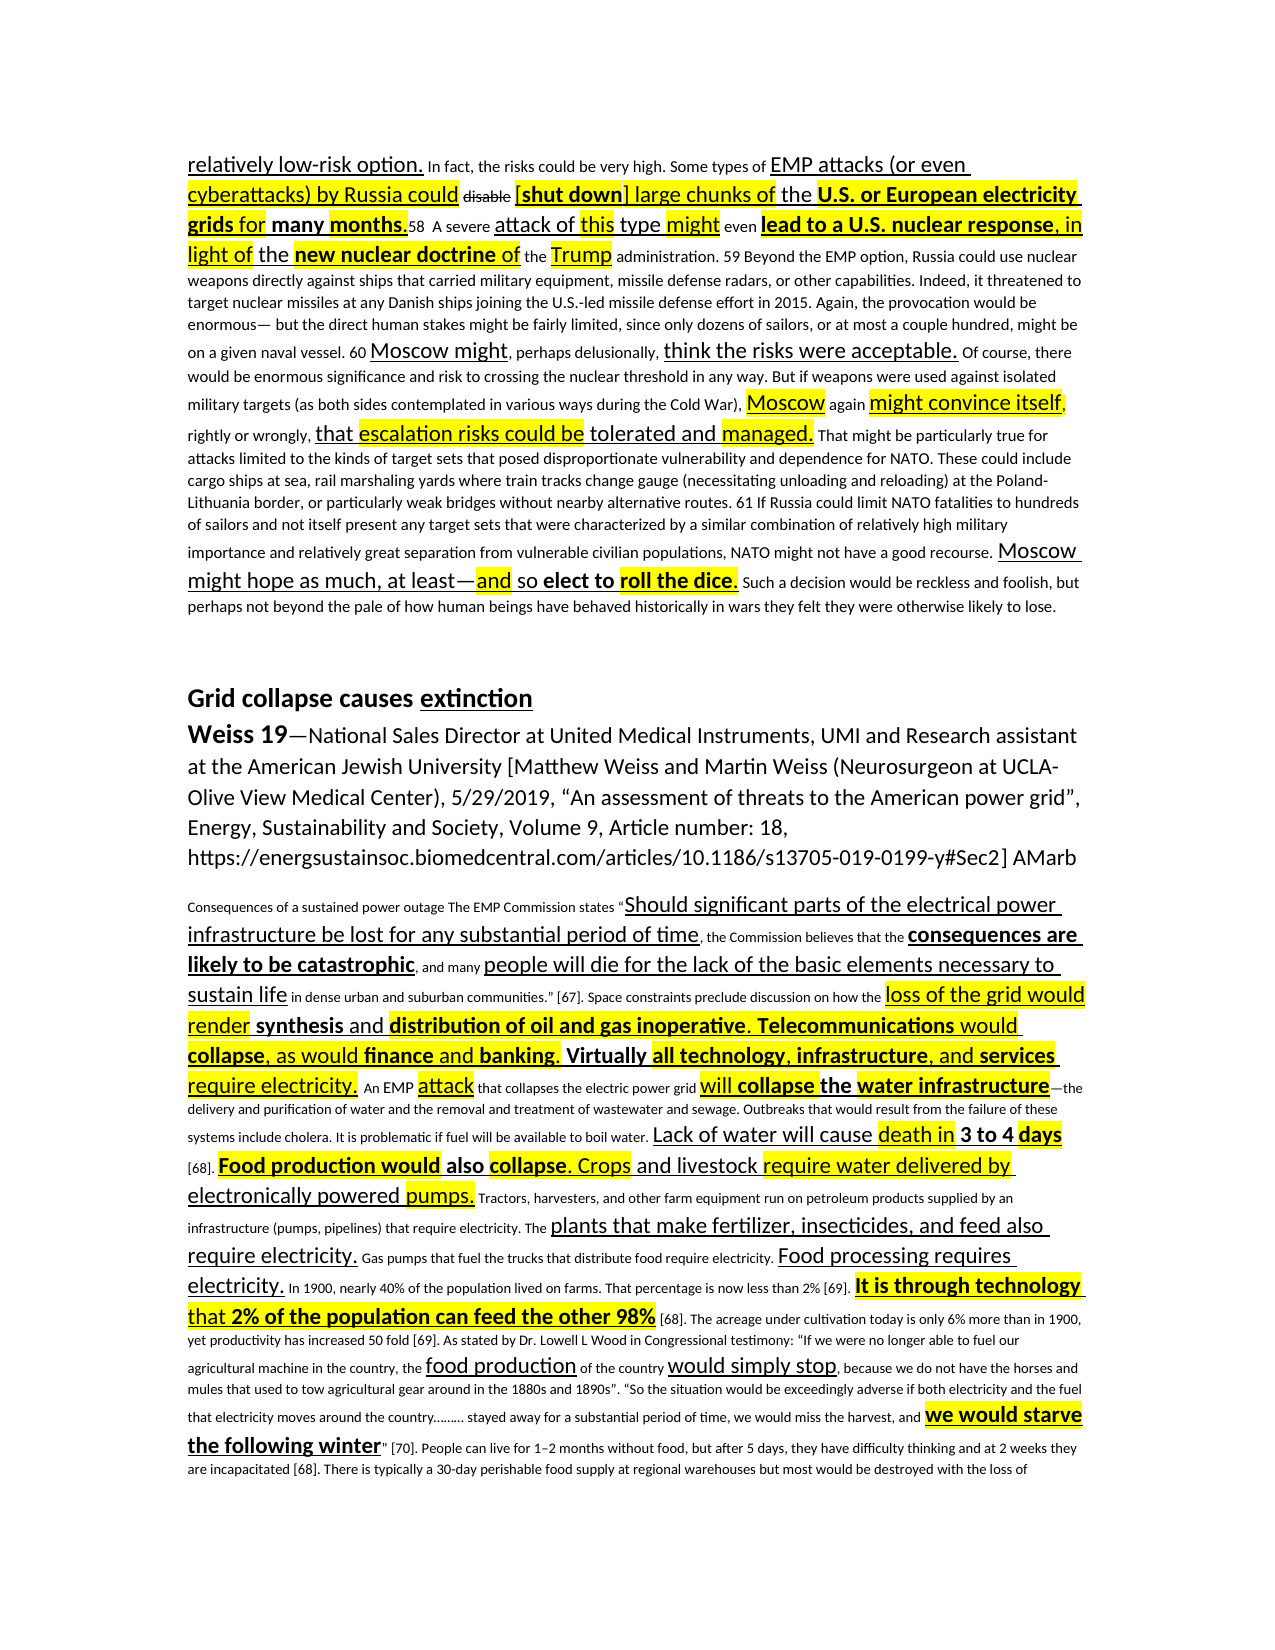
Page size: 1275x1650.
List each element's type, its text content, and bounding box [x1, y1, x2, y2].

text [187, 150, 1087, 617]
subtitle Grid collapse causes extinction [187, 682, 1087, 715]
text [187, 890, 1087, 1478]
text Weiss 19—National Sales Director at United Medical Instruments, UMI and Research assistant at the American Jewish University [Matthew Weiss and Martin Weiss (Neurosurgeon at UCLA-Olive View Medical Center), 5/29/2019, “An assessment of threats to the American power grid”, Energy, Sustainability and Society, Volume 9, Article number: 18, https://energsustainsoc.biomedcentral.com/articles/10.1186/s13705-019-0199-y#Sec2] AMarb [187, 717, 1087, 871]
